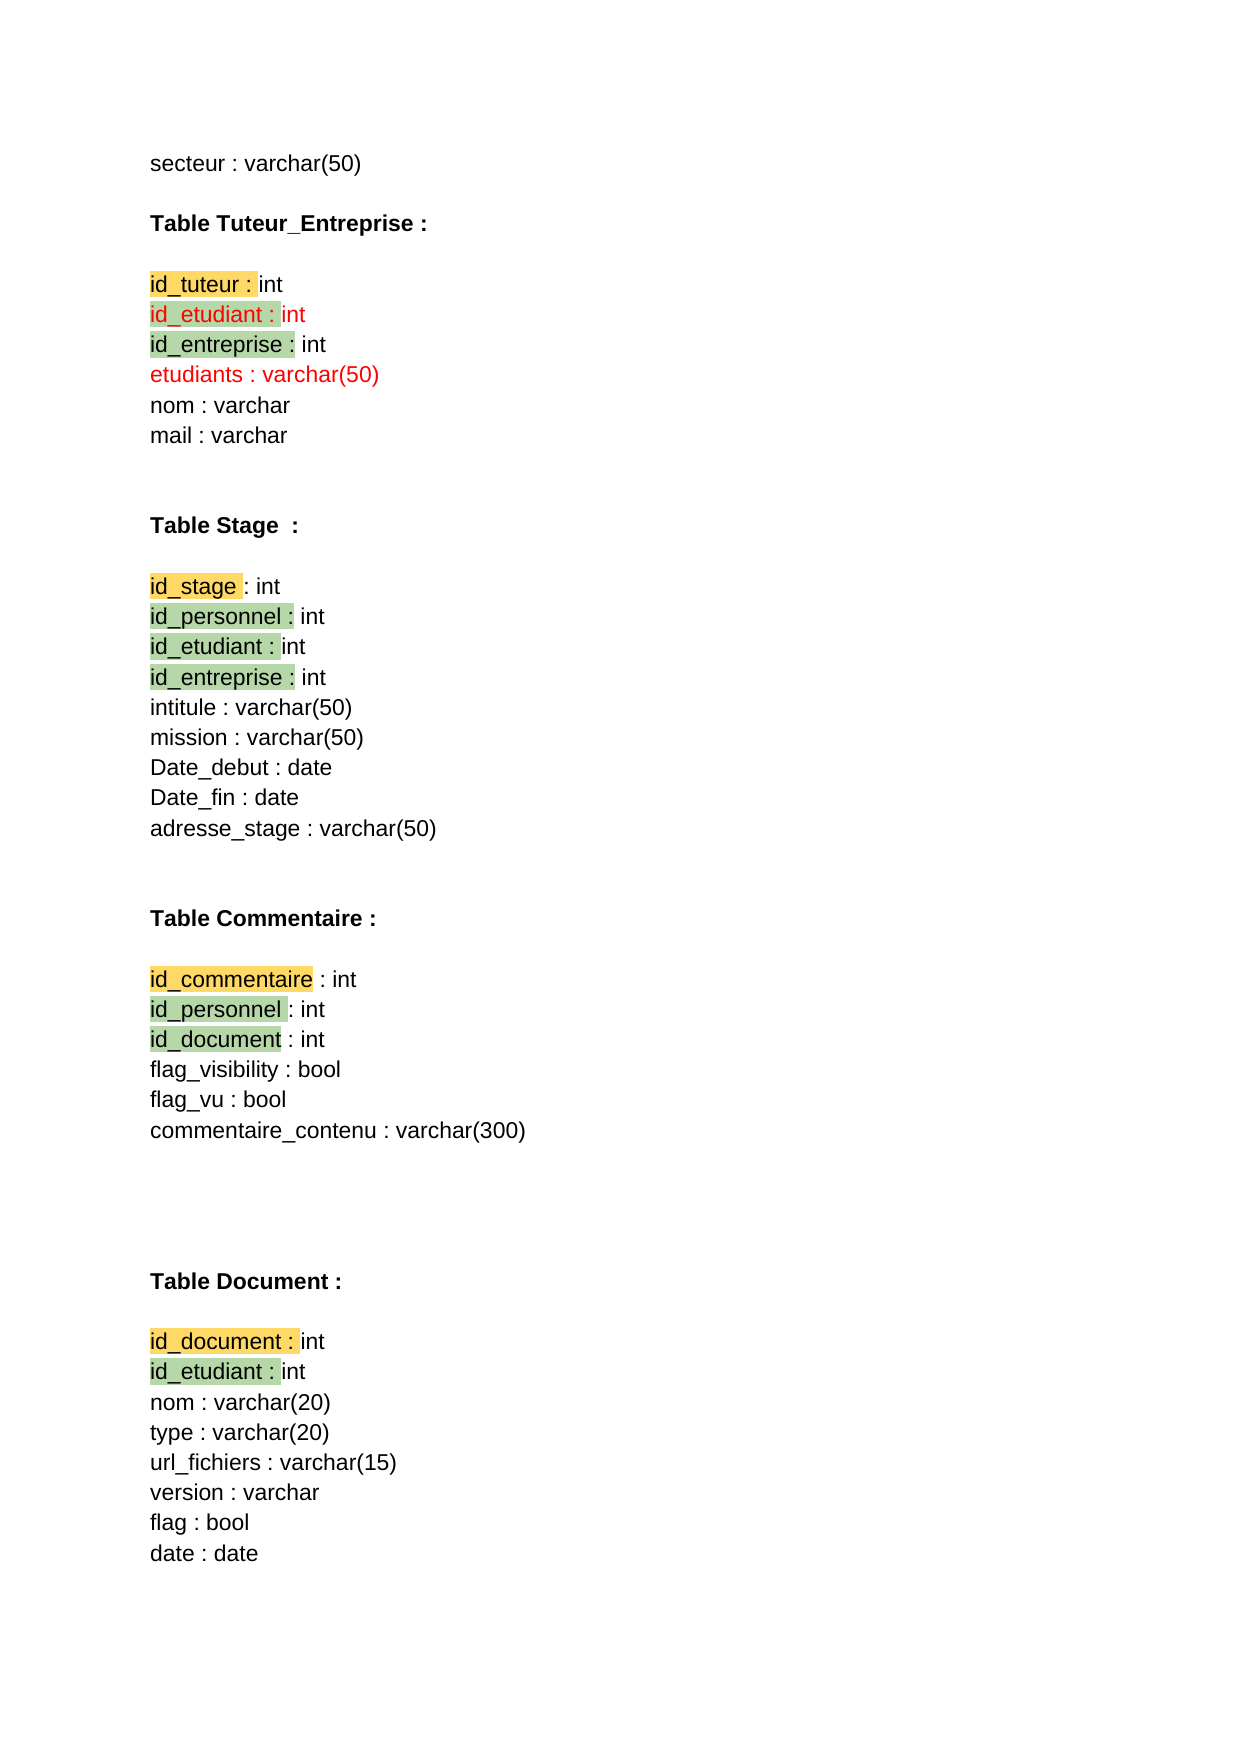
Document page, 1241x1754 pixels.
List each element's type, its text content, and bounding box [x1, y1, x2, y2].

text adresse_stage : varchar(50) [150, 814, 1090, 841]
text id_etudiant : int [281, 301, 1090, 327]
text Table Commentaire : [150, 905, 1090, 932]
text flag : bool [150, 1509, 1090, 1536]
text nom : varchar(20) [150, 1388, 1090, 1415]
text id_document : int [281, 1026, 1090, 1052]
text Table Document : [150, 1268, 1090, 1294]
text id_document : int [300, 1328, 1090, 1354]
text Table Stage : [150, 512, 1090, 539]
text id_entreprise : int [295, 331, 1090, 358]
text mission : varchar(50) [150, 724, 1090, 750]
text flag_vu : bool [150, 1086, 1090, 1113]
text id_etudiant : int [281, 633, 1090, 660]
text id_personnel : int [288, 996, 1090, 1022]
text Table Tuteur_Entreprise : [150, 210, 1090, 237]
text date : date [150, 1539, 1090, 1566]
text id_etudiant : int [281, 1358, 1090, 1385]
text Date_fin : date [150, 784, 1090, 811]
text Date_debut : date [150, 754, 1090, 781]
text nom : varchar [150, 392, 1090, 418]
text url_fichiers : varchar(15) [150, 1449, 1090, 1475]
text etudiants : varchar(50) [150, 361, 1090, 388]
text type : varchar(20) [150, 1419, 1090, 1445]
text secteur : varchar(50) [150, 150, 1090, 176]
text commentaire_contenu : varchar(300) [150, 1117, 1090, 1143]
text id_commentaire : int [313, 966, 1090, 992]
text intitule : varchar(50) [150, 694, 1090, 720]
text flag_visibility : bool [150, 1056, 1090, 1083]
text mail : varchar [150, 422, 1090, 448]
text id_entreprise : int [150, 663, 1090, 690]
text id_tuteur : int [258, 271, 1090, 297]
text id_stage : int [243, 573, 1090, 599]
text id_personnel : int [294, 603, 1090, 629]
text version : varchar [150, 1479, 1090, 1506]
